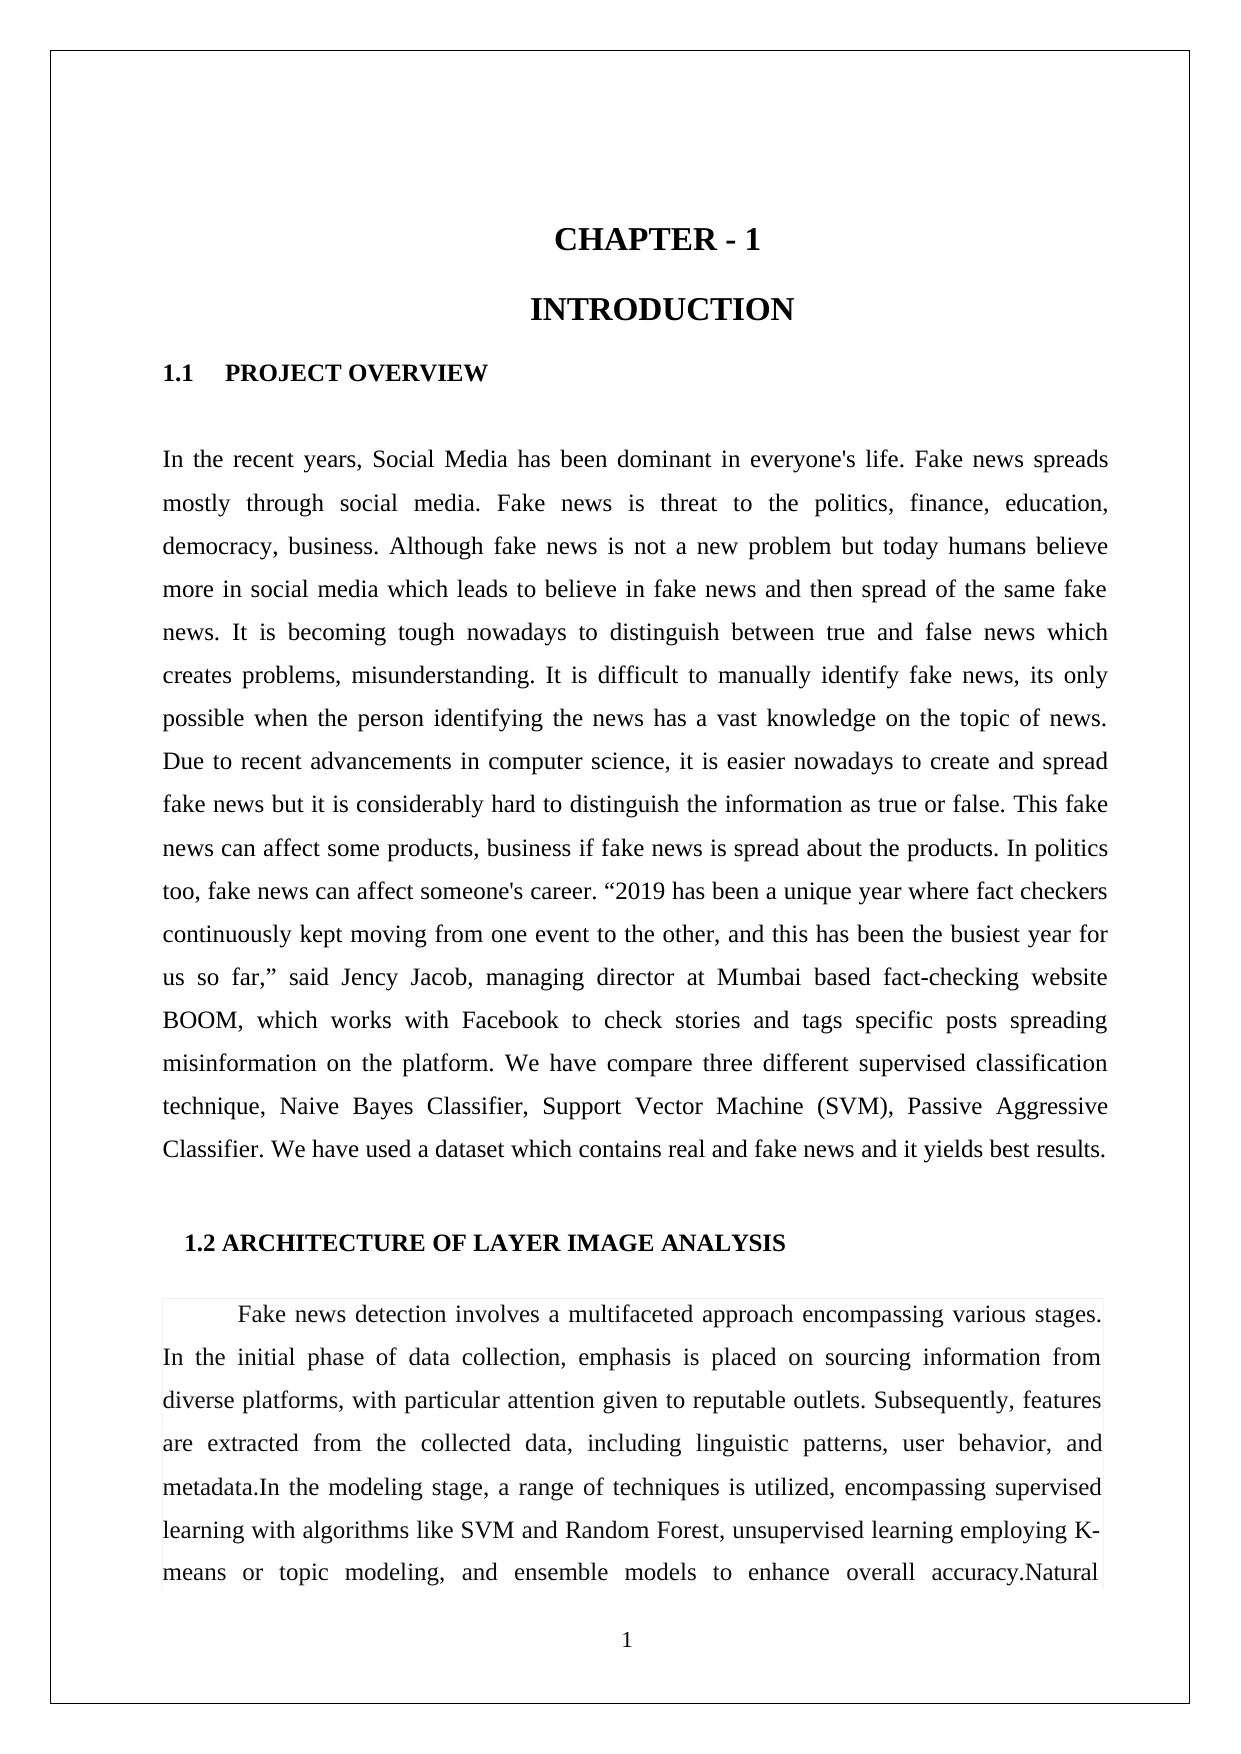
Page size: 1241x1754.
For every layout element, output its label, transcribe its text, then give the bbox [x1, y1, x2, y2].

subtitle CHAPTER - 1 INTRODUCTION [520, 219, 795, 327]
subtitle ARCHITECTURE OF LAYER IMAGE ANALYSIS [184, 1228, 1126, 1257]
text In the recent years, Social Media has been dominant in everyone's life. Fake news spreads mostly through social media. Fake news is threat to the politics, finance, education, democracy, business. Although fake news is not a new problem but today humans believe more in social media which leads to believe in fake news and then spread of the same fake news. It is becoming tough nowadays to distinguish between true and false news which creates problems, misunderstanding. It is difficult to manually identify fake news, its only possible when the person identifying the news has a vast knowledge on the topic of news. Due to recent advancements in computer science, it is easier nowadays to create and spread fake news but it is considerably hard to distinguish the information as true or false. This fake news can affect some products, business if fake news is spread about the products. In politics too, fake news can affect someone's career. “2019 has been a unique year where fact checkers continuously kept moving from one event to the other, and this has been the busiest year for us so far,” said Jency Jacob, managing director at Mumbai based fact-checking website BOOM, which works with Facebook to check stories and tags specific posts spreading misinformation on the platform. We have compare three different supervised classification technique, Naive Bayes Classifier, Support Vector Machine (SVM), Passive Aggressive Classifier. We have used a dataset which contains real and fake news and it yields best results. [162, 444, 1109, 1163]
subtitle PROJECT OVERVIEW [162, 358, 1126, 387]
